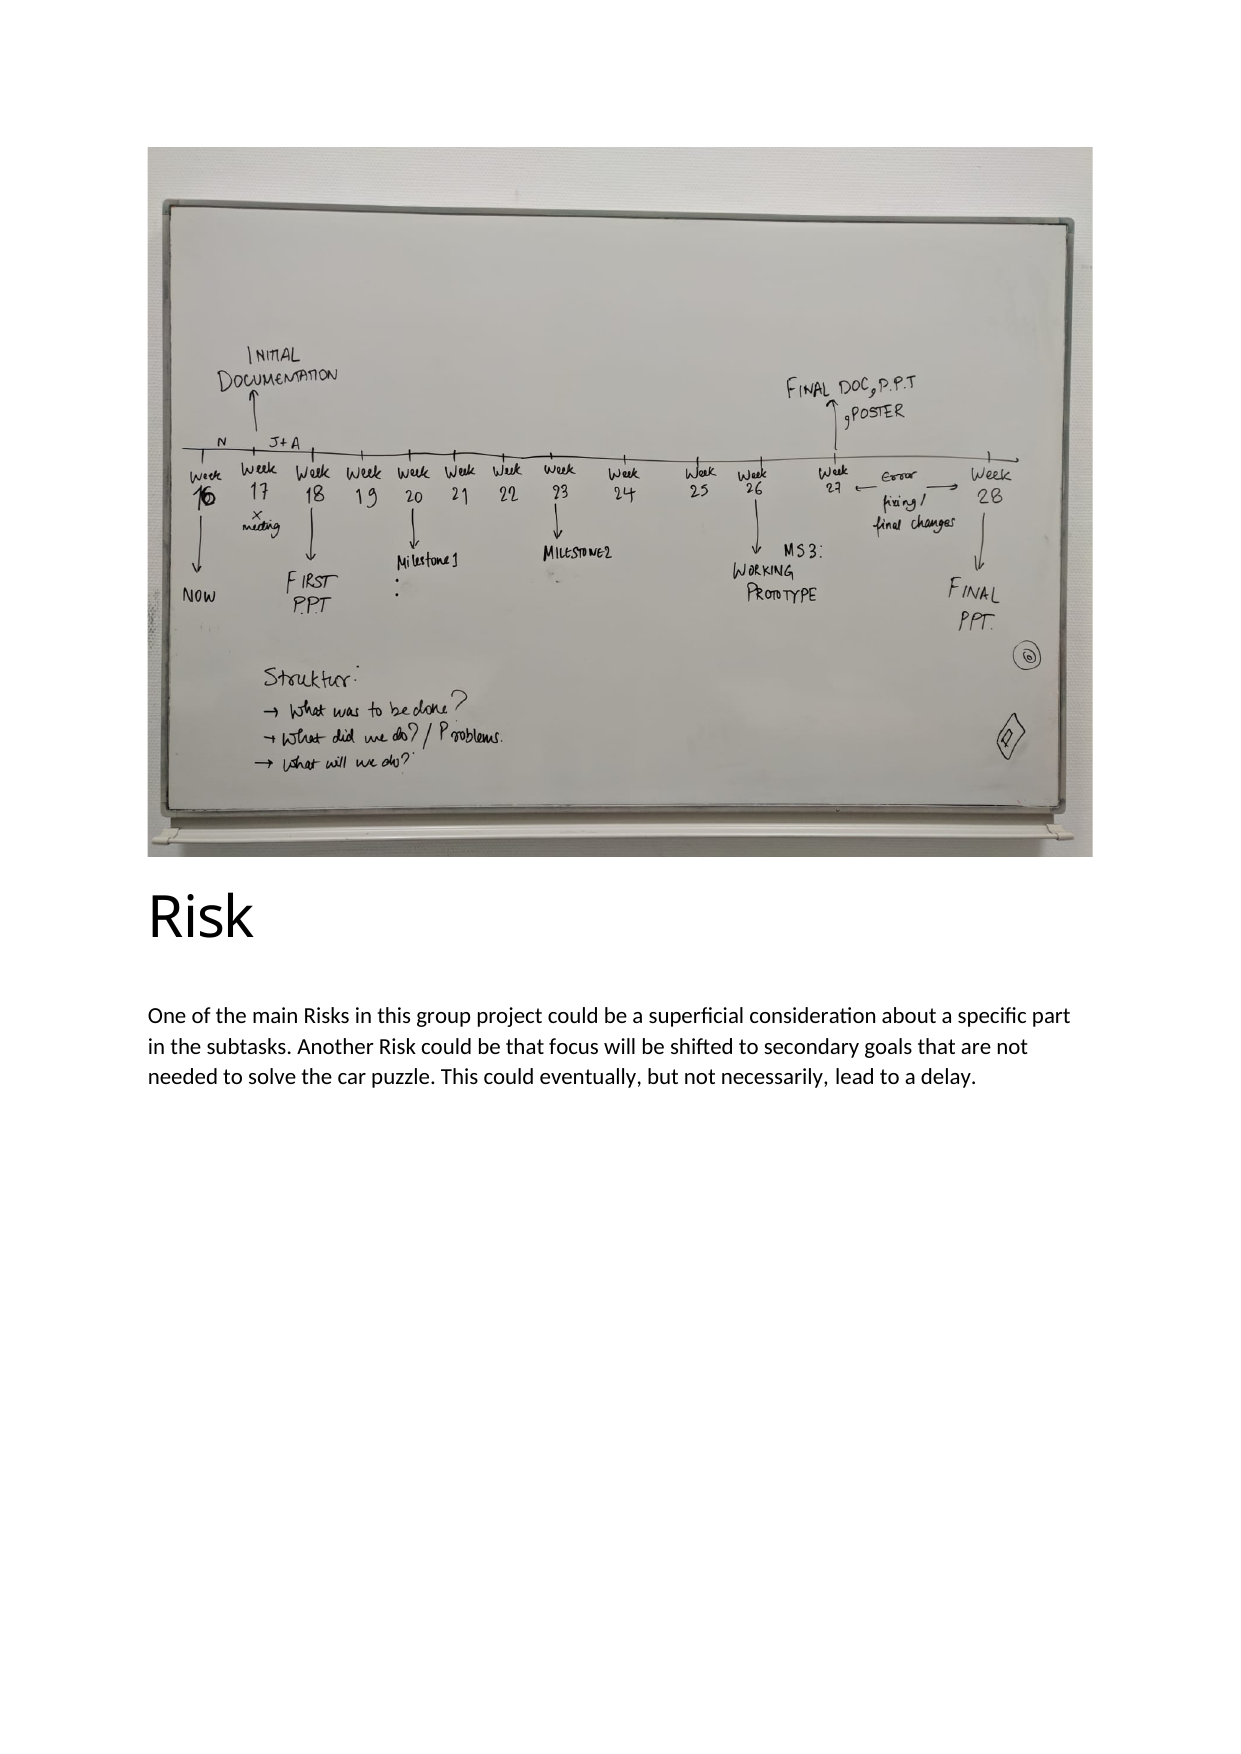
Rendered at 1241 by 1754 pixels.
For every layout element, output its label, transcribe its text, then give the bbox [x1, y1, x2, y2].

picture [147, 147, 1093, 857]
title Risk [148, 875, 1093, 955]
text One of the main Risks in this group project could be a superficial consideration about a specific part in the subtasks. Another Risk could be that focus will be shifted to secondary goals that are not needed to solve the car puzzle. This could eventually, but not necessarily, lead to a delay. [148, 1002, 1093, 1090]
